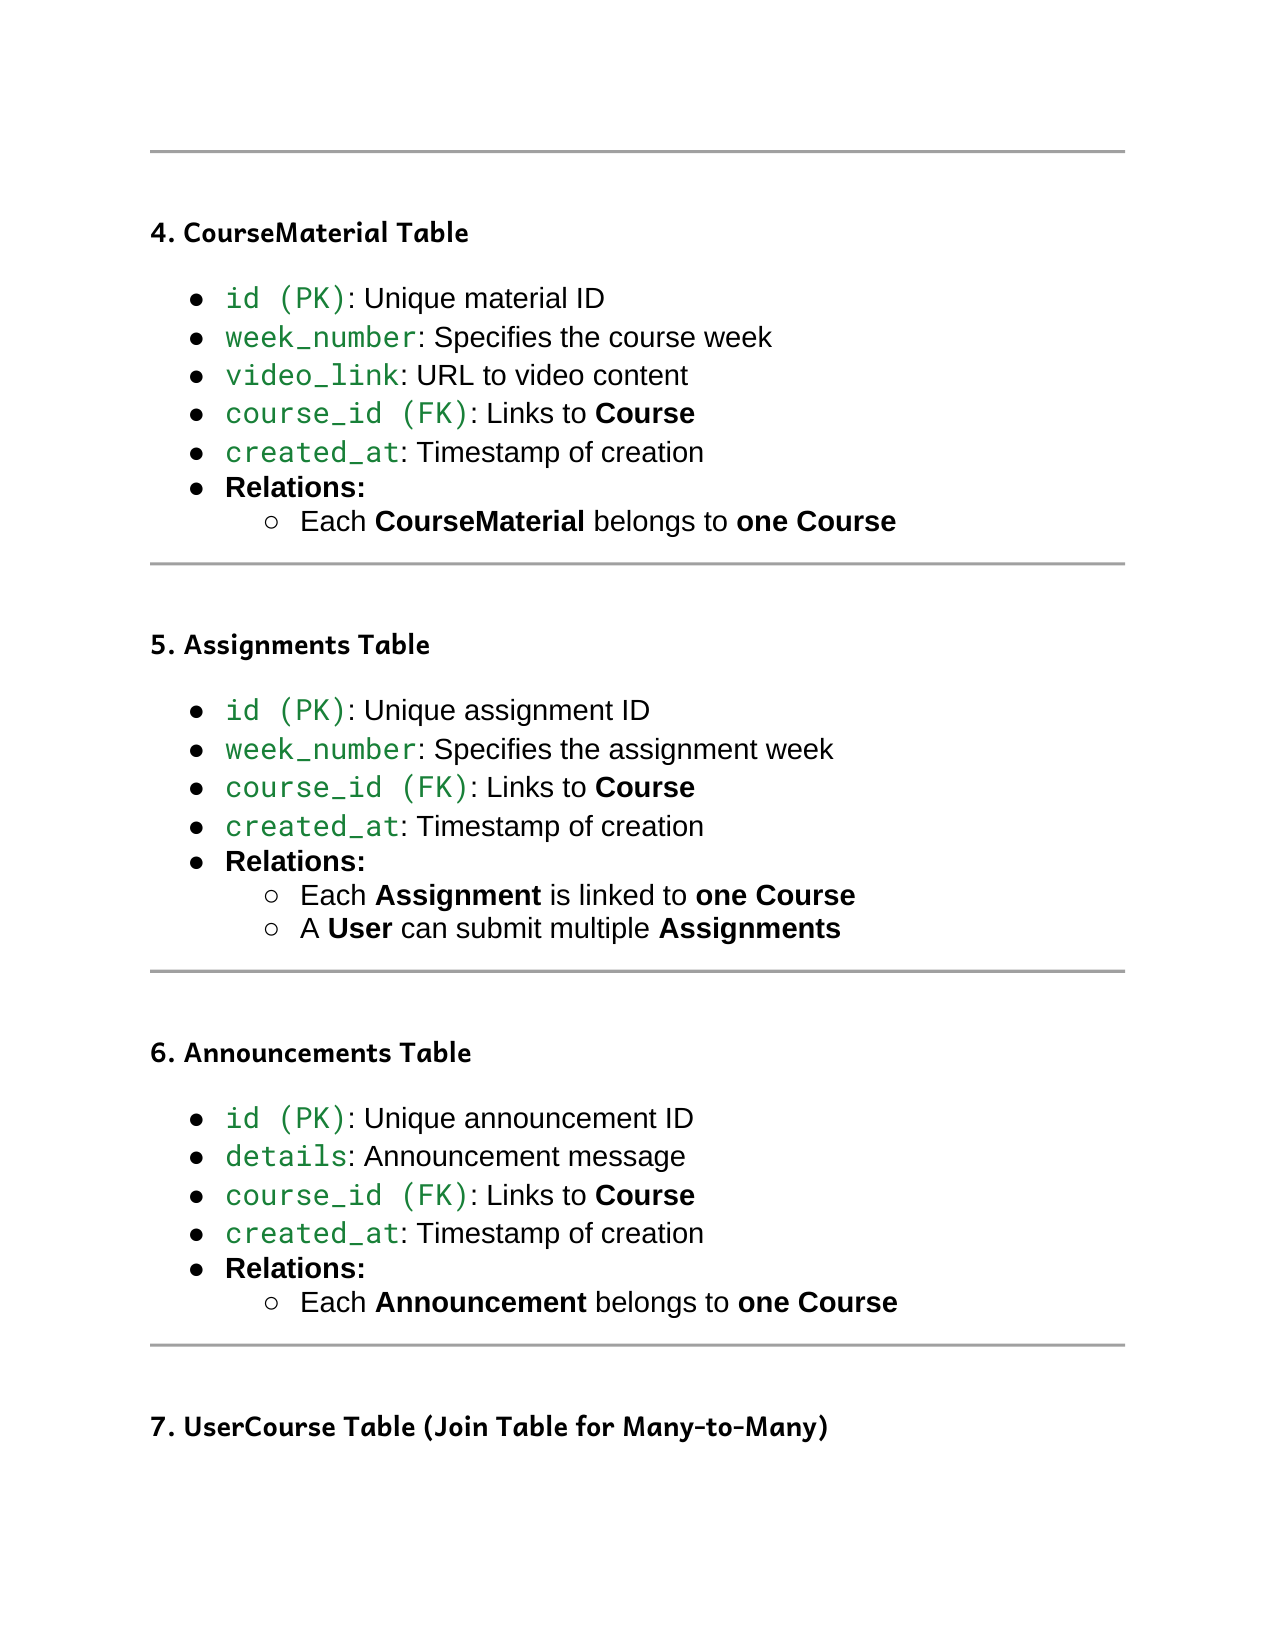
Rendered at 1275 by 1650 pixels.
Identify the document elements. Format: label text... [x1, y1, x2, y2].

list week_number: Specifies the assignment week [187, 729, 1125, 767]
list week_number: Specifies the course week [187, 316, 1125, 355]
list Each Announcement belongs to one Course [262, 1285, 1125, 1318]
list Relations: [187, 1251, 1125, 1285]
list created_at: Timestamp of creation [187, 1213, 1125, 1251]
list Relations: [187, 844, 1125, 878]
list course_id (FK): Links to Course [187, 1174, 1125, 1213]
list id (PK): Unique assignment ID [187, 690, 1125, 729]
list created_at: Timestamp of creation [187, 806, 1125, 844]
list id (PK): Unique material ID [187, 278, 1125, 316]
list created_at: Timestamp of creation [187, 432, 1125, 470]
list Each CourseMaterial belongs to one Course [262, 504, 1125, 537]
subtitle 7️. UserCourse Table (Join Table for Many-to-Many) [150, 1403, 1125, 1447]
list Relations: [187, 470, 1125, 504]
subtitle 4️. CourseMaterial Table [150, 209, 1125, 253]
subtitle 6️. Announcements Table [150, 1029, 1125, 1073]
list A User can submit multiple Assignments [262, 911, 1125, 945]
list course_id (FK): Links to Course [187, 767, 1125, 806]
list details: Announcement message [187, 1136, 1125, 1174]
subtitle 5️. Assignments Table [150, 622, 1125, 665]
list id (PK): Unique announcement ID [187, 1098, 1125, 1136]
list Each Assignment is linked to one Course [262, 878, 1125, 911]
list course_id (FK): Links to Course [187, 393, 1125, 432]
list video_link: URL to video content [187, 355, 1125, 393]
